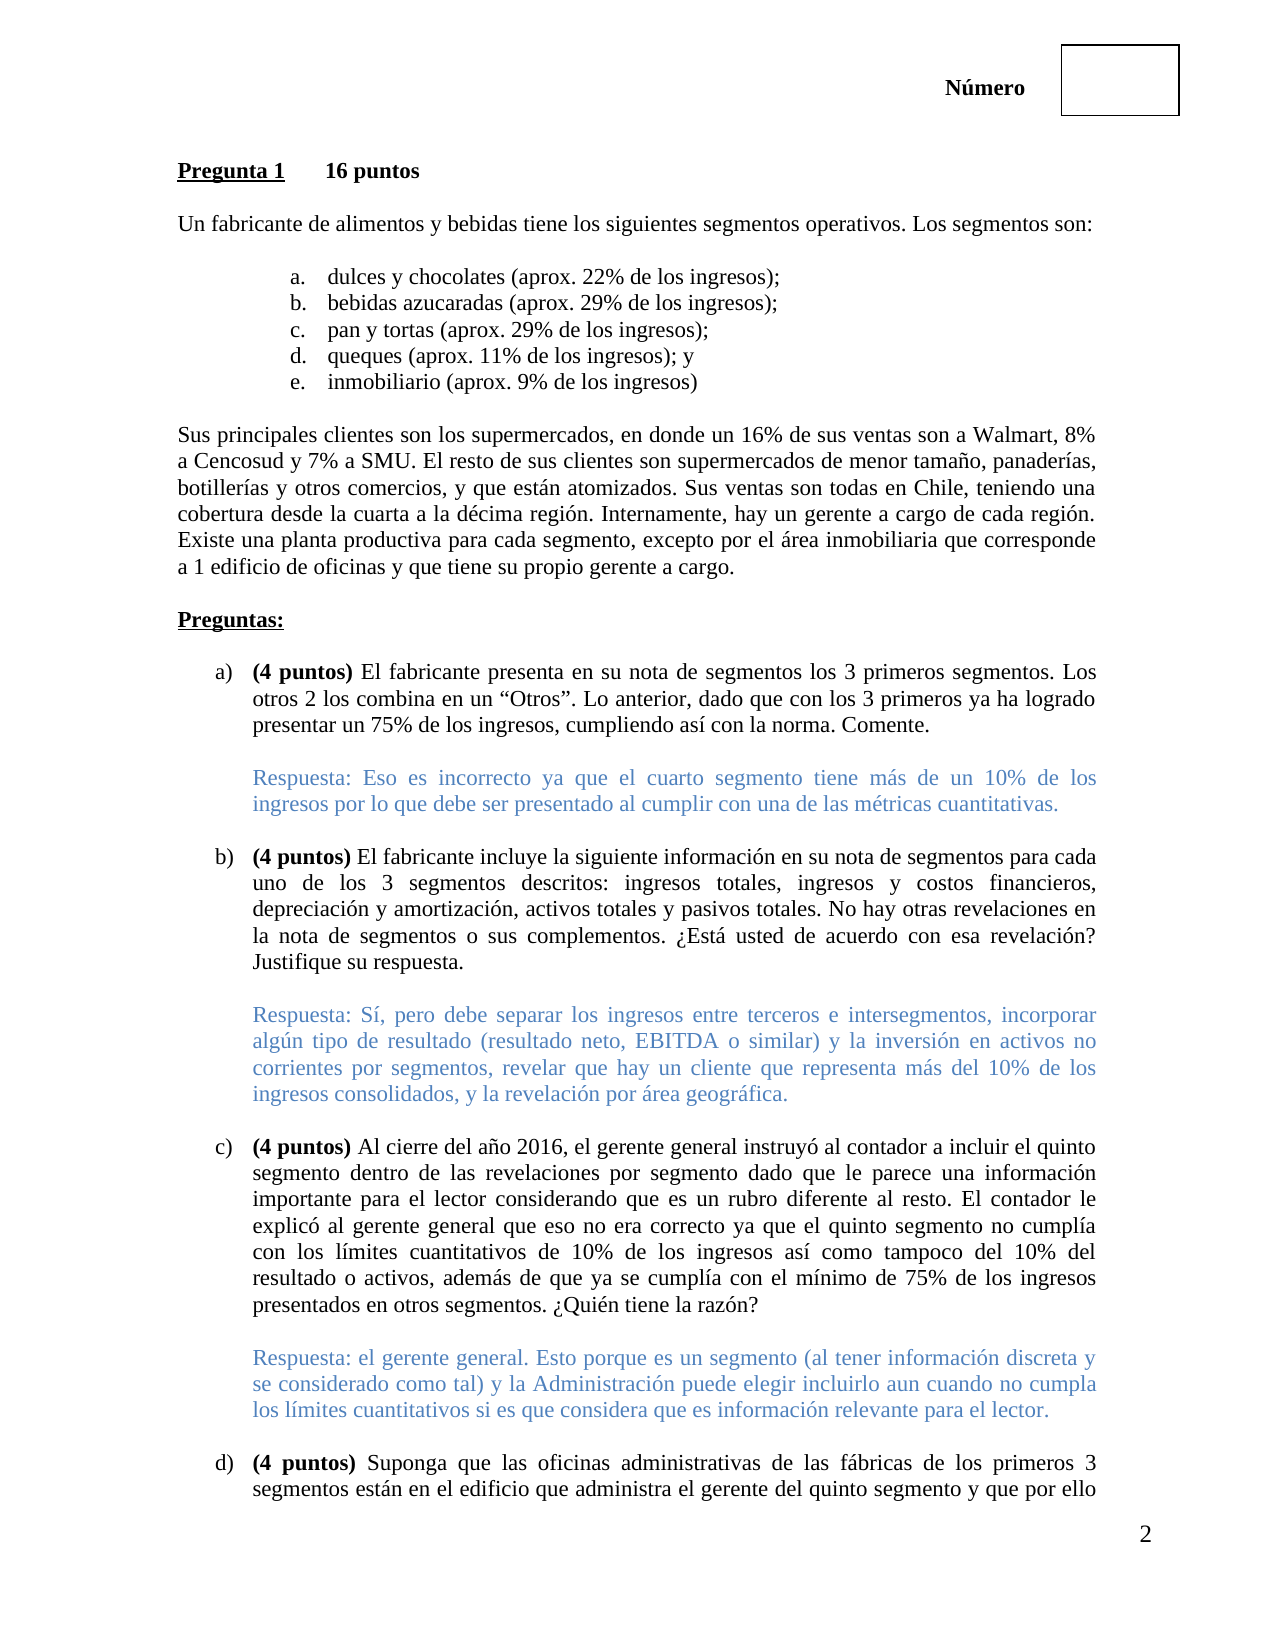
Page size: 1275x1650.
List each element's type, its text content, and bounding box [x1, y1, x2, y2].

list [215, 1449, 1098, 1502]
text Sus principales clientes son los supermercados, en donde un 16% de sus ventas son a Walmart, 8% a Cencosud y 7% a SMU. El resto de sus clientes son supermercados de menor tamaño, panaderías, botillerías y otros comercios, y que están atomizados. Sus ventas son todas en Chile, teniendo una cobertura desde la cuarta a la décima región. Internamente, hay un gerente a cargo de cada región. Existe una planta productiva para cada segmento, excepto por el área inmobiliaria que corresponde a 1 edificio de oficinas y que tiene su propio gerente a cargo. [177, 421, 1098, 579]
list queques (aprox. 11% de los ingresos); y [290, 342, 1098, 368]
list (4 puntos) El fabricante presenta en su nota de segmentos los 3 primeros segmentos. Los otros 2 los combina en un “Otros”. Lo anterior, dado que con los 3 primeros ya ha logrado presentar un 75% de los ingresos, cumpliendo así con la norma. Comente. [215, 658, 1098, 737]
list (4 puntos) El fabricante incluye la siguiente información en su nota de segmentos para cada uno de los 3 segmentos descritos: ingresos totales, ingresos y costos financieros, depreciación y amortización, activos totales y pasivos totales. No hay otras revelaciones en la nota de segmentos o sus complementos. ¿Está usted de acuerdo con esa revelación? Justifique su respuesta. [215, 843, 1098, 974]
list Respuesta: Eso es incorrecto ya que el cuarto segmento tiene más de un 10% de los ingresos por lo que debe ser presentado al cumplir con una de las métricas cuantitativas. [252, 764, 1098, 816]
list dulces y chocolates (aprox. 22% de los ingresos); [290, 263, 1098, 289]
list pan y tortas (aprox. 29% de los ingresos); [290, 316, 1098, 342]
list Respuesta: el gerente general. Esto porque es un segmento (al tener información discreta y se considerado como tal) y la Administración puede elegir incluirlo aun cuando no cumpla los límites cuantitativos si es que considera que es información relevante para el lector. [252, 1343, 1098, 1423]
text Pregunta 1 16 puntos [177, 158, 1098, 184]
list inmobiliario (aprox. 9% de los ingresos) [290, 368, 1098, 395]
list bebidas azucaradas (aprox. 29% de los ingresos); [290, 289, 1098, 316]
text Un fabricante de alimentos y bebidas tiene los siguientes segmentos operativos. Los segmentos son: [177, 210, 1098, 237]
list Respuesta: Sí, pero debe separar los ingresos entre terceros e intersegmentos, incorporar algún tipo de resultado (resultado neto, EBITDA o similar) y la inversión en activos no corrientes por segmentos, revelar que hay un cliente que representa más del 10% de los ingresos consolidados, y la revelación por área geográfica. [252, 1001, 1098, 1106]
list (4 puntos) Al cierre del año 2016, el gerente general instruyó al contador a incluir el quinto segmento dentro de las revelaciones por segmento dado que le parece una información importante para el lector considerando que es un rubro diferente al resto. El contador le explicó al gerente general que eso no era correcto ya que el quinto segmento no cumplía con los límites cuantitativos de 10% de los ingresos así como tampoco del 10% del resultado o activos, además de que ya se cumplía con el mínimo de 75% de los ingresos presentados en otros segmentos. ¿Quién tiene la razón? [215, 1133, 1098, 1317]
text Preguntas: [177, 606, 1098, 632]
